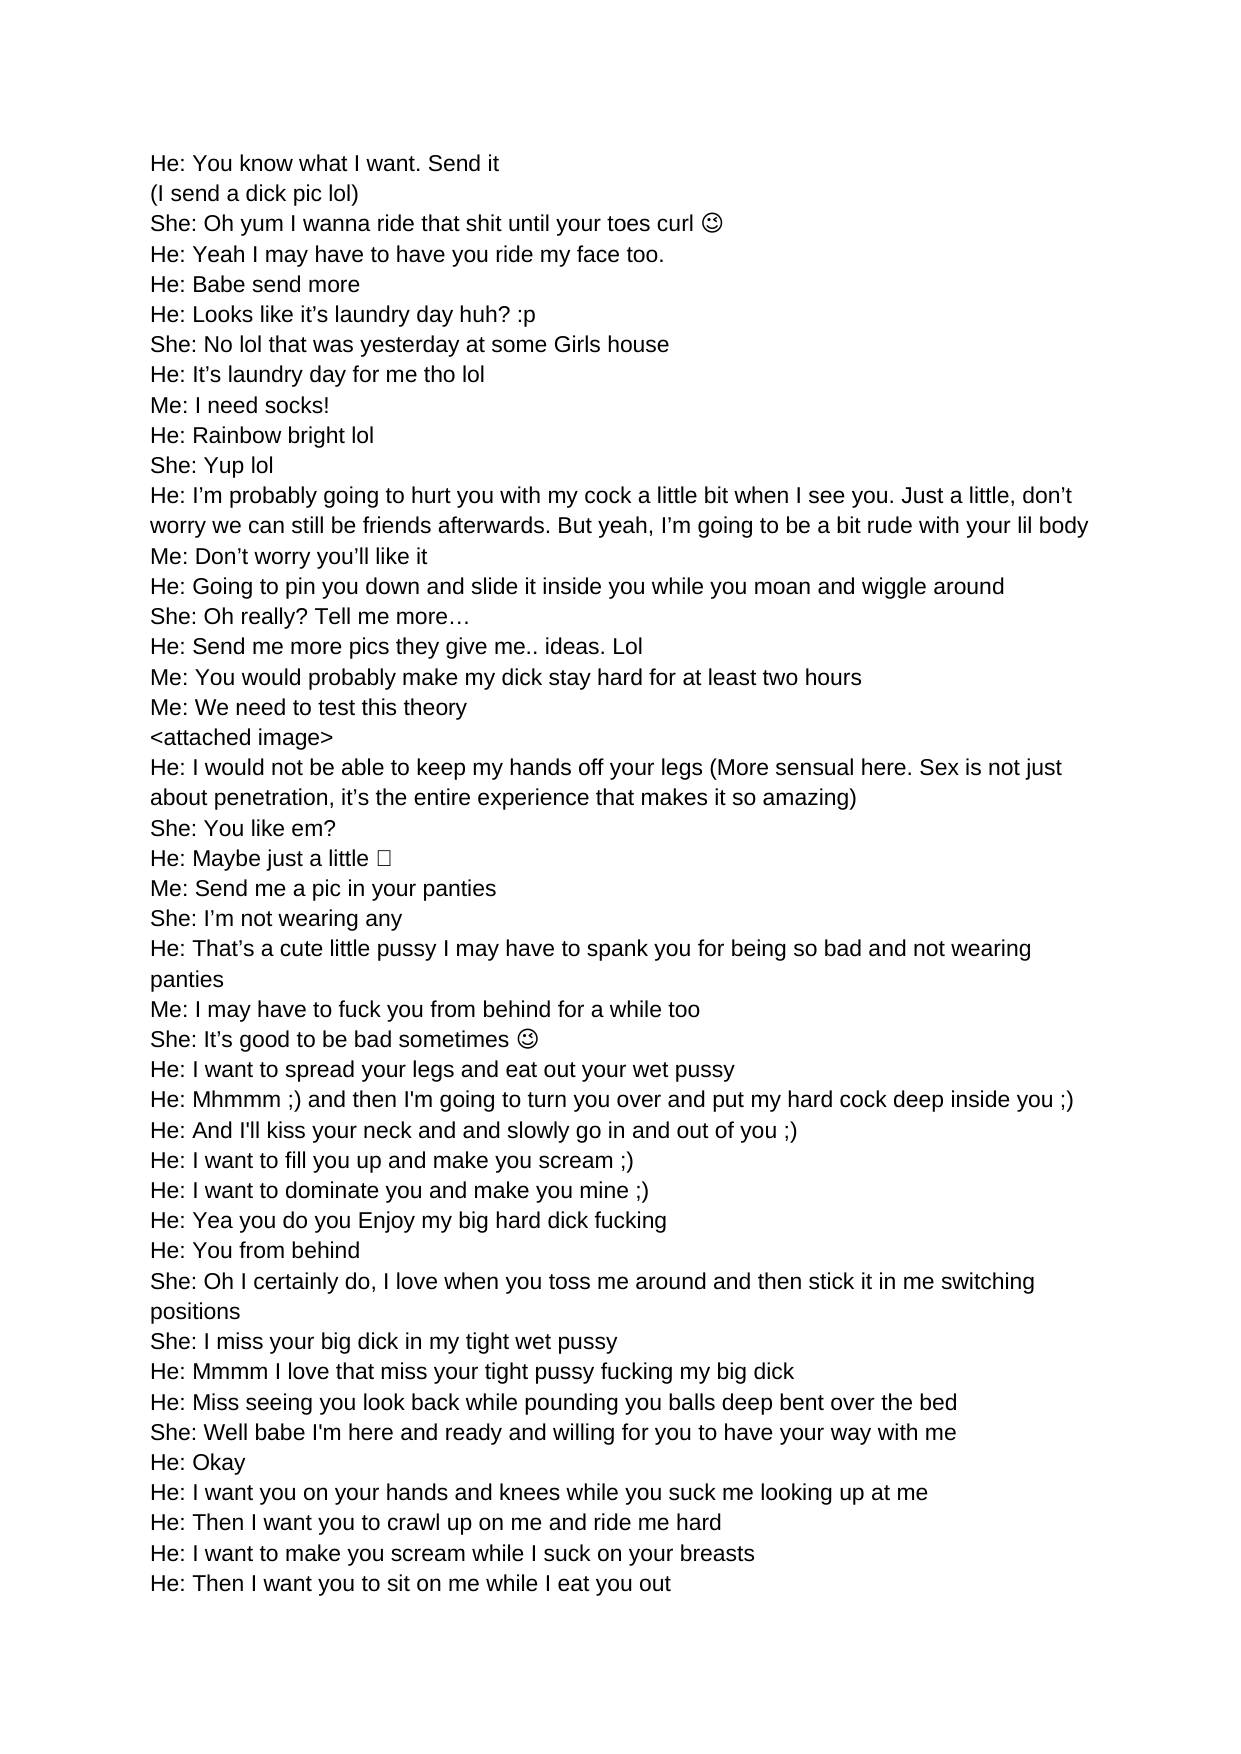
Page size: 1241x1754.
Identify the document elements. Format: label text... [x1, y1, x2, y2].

text He: Then I want you to sit on me while I eat you out [150, 1570, 1090, 1596]
text He: I want you on your hands and knees while you suck me looking up at me [150, 1479, 1090, 1506]
text He: Yeah I may have to have you ride my face too. [150, 241, 1090, 267]
text He: Mmmm I love that miss your tight pussy fucking my big dick [150, 1358, 1090, 1385]
text Me: Send me a pic in your panties [150, 875, 1090, 901]
text He: Mhmmm ;) and then I'm going to turn you over and put my hard cock deep inside you ;) [150, 1086, 1090, 1113]
text Me: You would probably make my dick stay hard for at least two hours [150, 663, 1090, 690]
text He: Looks like it’s laundry day huh? :p [150, 301, 1090, 327]
text He: Then I want you to crawl up on me and ride me hard [150, 1509, 1090, 1536]
text She: I’m not wearing any [150, 905, 1090, 932]
text He: I want to spread your legs and eat out your wet pussy [150, 1056, 1090, 1083]
text Me: I need socks! [150, 392, 1090, 418]
text He: Rainbow bright lol [150, 422, 1090, 448]
text She: Oh really? Tell me more… [150, 603, 1090, 629]
text He: Going to pin you down and slide it inside you while you moan and wiggle around [150, 573, 1090, 599]
text He: I want to fill you up and make you scream ;) [150, 1147, 1090, 1173]
text He: Send me more pics they give me.. ideas. Lol [150, 633, 1090, 660]
text He: And I'll kiss your neck and and slowly go in and out of you ;) [150, 1117, 1090, 1143]
text He: That’s a cute little pussy I may have to spank you for being so bad and not wearing panties [150, 935, 1090, 992]
text She: Oh yum I wanna ride that shit until your toes curl 😉 [150, 210, 1090, 237]
text He: Okay [150, 1449, 1090, 1475]
text <attached image> [150, 724, 1090, 750]
text He: I would not be able to keep my hands off your legs (More sensual here. Sex is not just about penetration, it’s the entire experience that makes it so amazing) [150, 754, 1090, 811]
text Me: Don’t worry you’ll like it [150, 543, 1090, 569]
text He: Yea you do you Enjoy my big hard dick fucking [150, 1207, 1090, 1234]
text She: Oh I certainly do, I love when you toss me around and then stick it in me switching positions [150, 1268, 1090, 1324]
text She: It’s good to be bad sometimes 😉 [150, 1026, 1090, 1052]
text She: Yup lol [150, 452, 1090, 478]
text Me: We need to test this theory [150, 694, 1090, 720]
text She: You like em? [150, 814, 1090, 841]
text She: Well babe I'm here and ready and willing for you to have your way with me [150, 1419, 1090, 1445]
text He: Babe send more [150, 271, 1090, 297]
text He: It’s laundry day for me tho lol [150, 361, 1090, 388]
text He: I want to dominate you and make you mine ;) [150, 1177, 1090, 1203]
text He: Miss seeing you look back while pounding you balls deep bent over the bed [150, 1388, 1090, 1415]
text He: You know what I want. Send it [150, 150, 1090, 176]
text He: You from behind [150, 1237, 1090, 1264]
text She: I miss your big dick in my tight wet pussy [150, 1328, 1090, 1354]
text He: Maybe just a little 🙂 [150, 845, 1090, 871]
text He: I want to make you scream while I suck on your breasts [150, 1539, 1090, 1566]
text He: I’m probably going to hurt you with my cock a little bit when I see you. Just a little, don’t worry we can still be friends afterwards. But yeah, I’m going to be a bit rude with your lil body [150, 482, 1090, 539]
text (I send a dick pic lol) [150, 180, 1090, 207]
text Me: I may have to fuck you from behind for a while too [150, 996, 1090, 1022]
text She: No lol that was yesterday at some Girls house [150, 331, 1090, 358]
